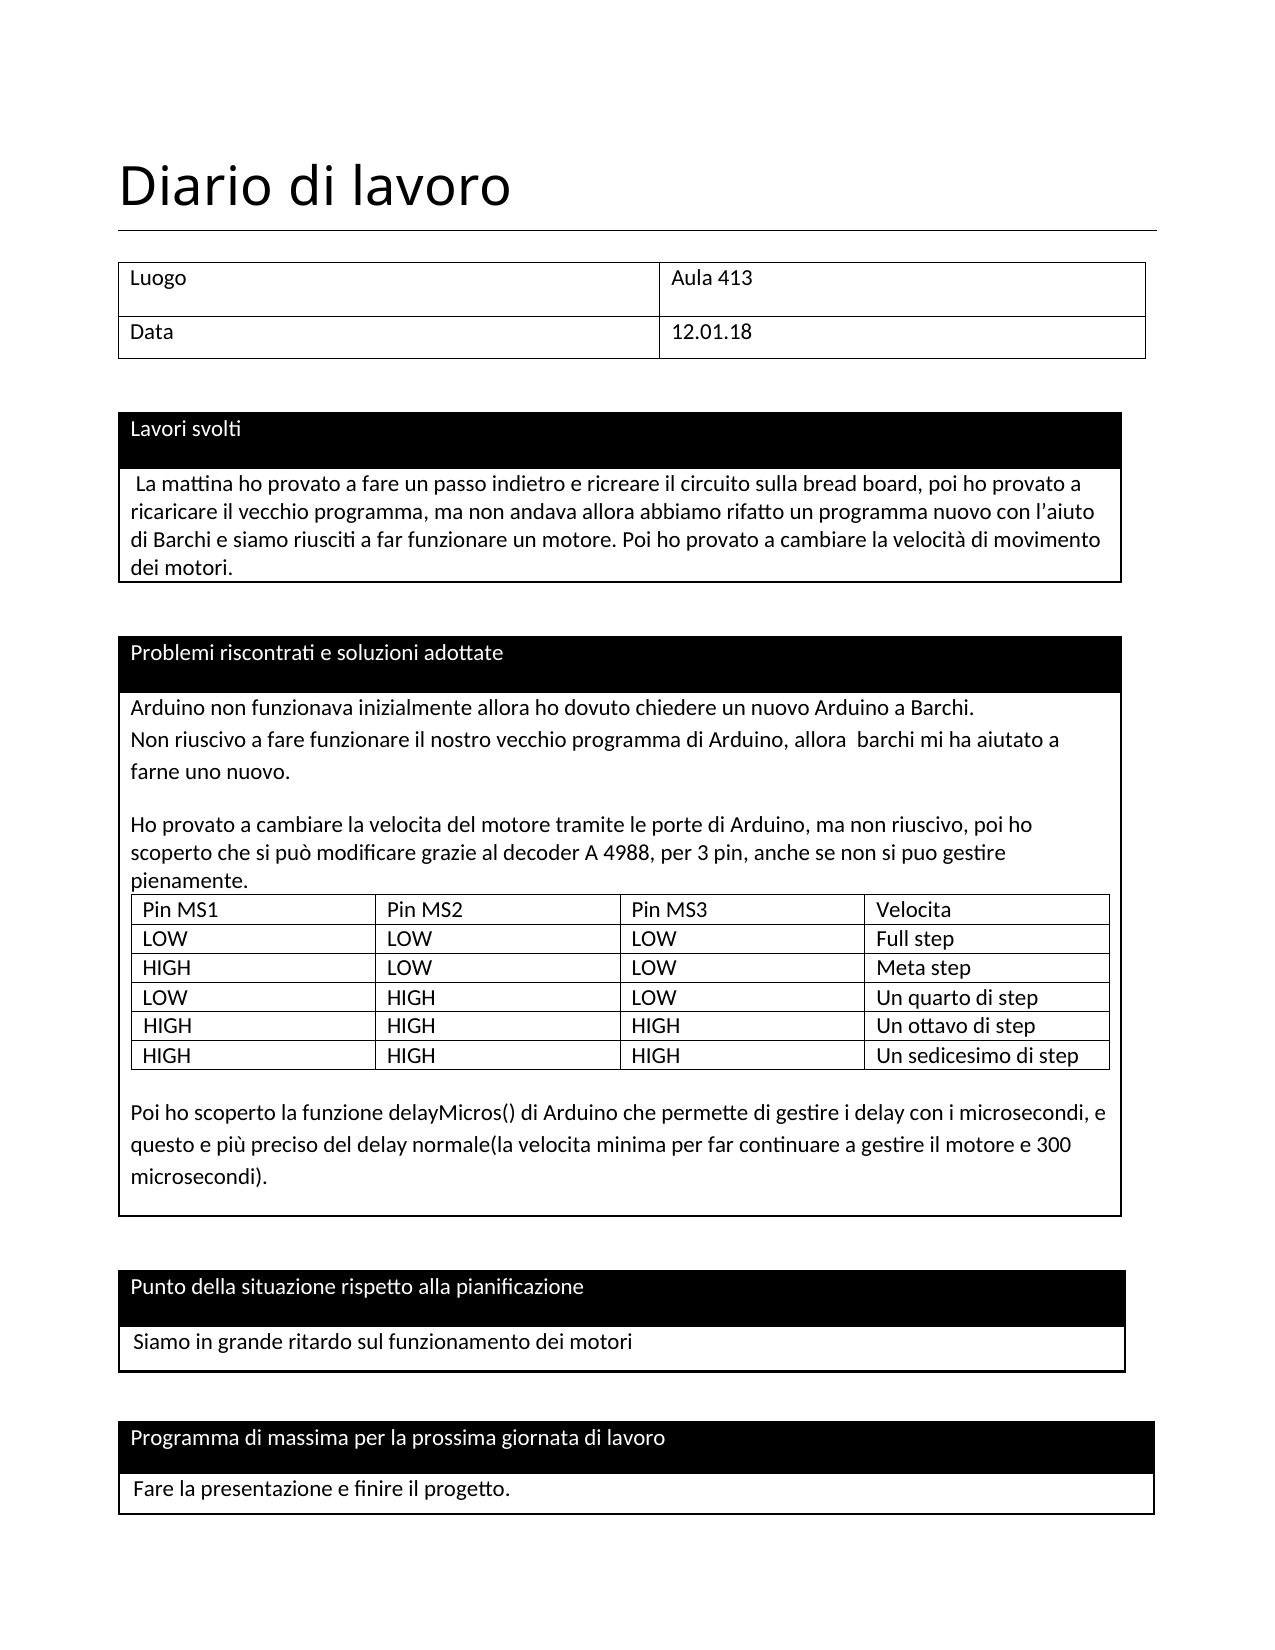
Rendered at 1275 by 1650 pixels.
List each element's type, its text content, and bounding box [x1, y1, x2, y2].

table_header Luogo [119, 263, 659, 316]
table_header Aula 413 [660, 263, 1145, 316]
table_cell La mattina ho provato a fare un passo indietro e ricreare il circuito sulla bread board, poi ho provato a ricaricare il vecchio programma, ma non andava allora abbiamo rifatto un programma nuovo con l’aiuto di Barchi e siamo riusciti a far funzionare un motore. Poi ho provato a cambiare la velocità di movimento dei motori. [120, 469, 1120, 581]
table_cell Siamo in grande ritardo sul funzionamento dei motori [120, 1327, 1124, 1370]
table_cell Fare la presentazione e finire il progetto. [120, 1474, 1153, 1512]
table_header Punto della situazione rispetto alla pianificazione [120, 1272, 1124, 1325]
table_cell Arduino non funzionava inizialmente allora ho dovuto chiedere un nuovo Arduino a Barchi. Non riuscivo a fare funzionare il nostro vecchio programma di Arduino, allora barchi mi ha aiutato a farne uno nuovo. Ho provato a cambiare la velocita del motore tramite le porte di Arduino, ma non riuscivo, poi ho scoperto che si può modificare grazie al decoder A 4988, per 3 pin, anche se non si puo gestire pienamente. Poi ho scoperto la funzione delayMicros() di Arduino che permette di gestire i delay con i microsecondi, e questo e più preciso del delay normale(la velocita minima per far continuare a gestire il motore e 300 microsecondi). [120, 693, 1120, 1215]
table_cell Data [119, 317, 659, 358]
table_header Programma di massima per la prossima giornata di lavoro [120, 1424, 1153, 1472]
table_cell 12.01.18 [660, 317, 1145, 358]
table_header Problemi riscontrati e soluzioni adottate [120, 638, 1120, 691]
title Diario di lavoro [118, 148, 1157, 230]
table_header Lavori svolti [120, 414, 1120, 467]
